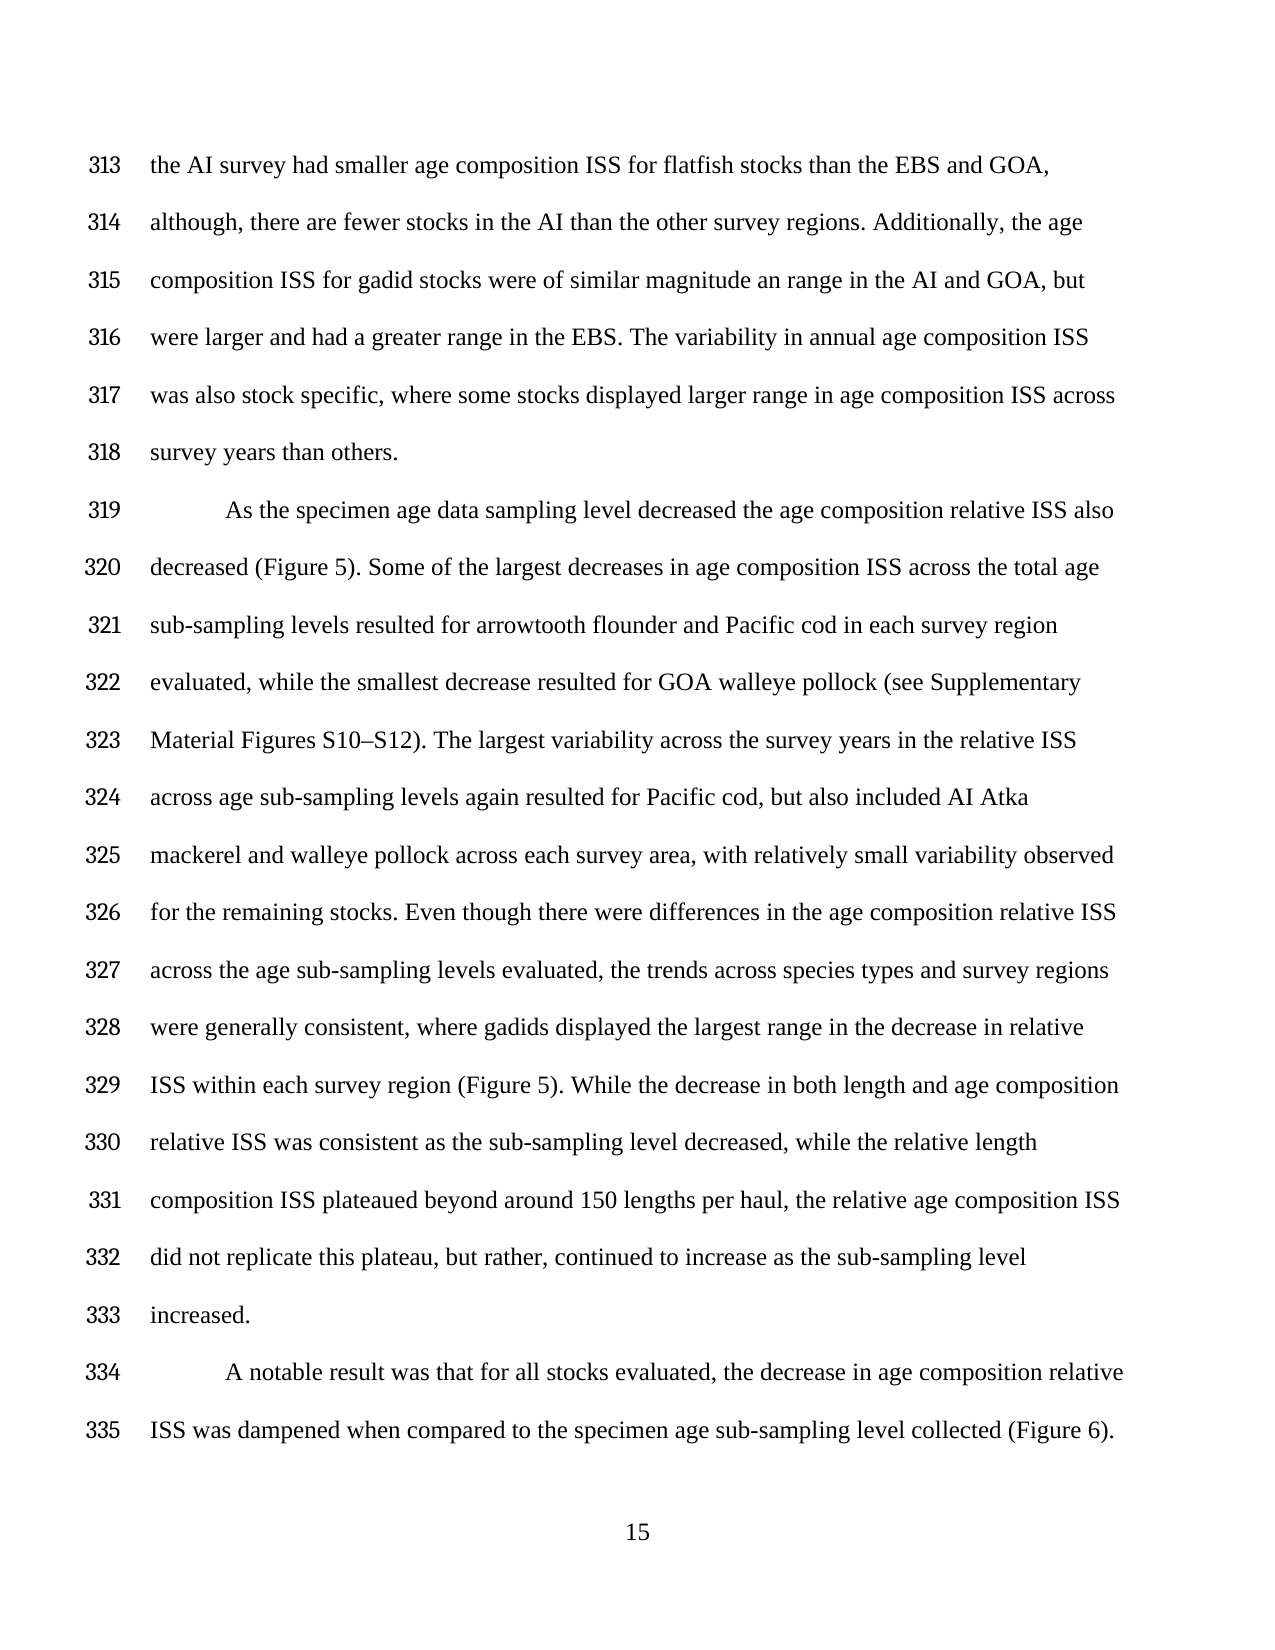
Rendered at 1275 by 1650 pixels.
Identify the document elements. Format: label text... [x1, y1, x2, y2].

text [150, 150, 1125, 466]
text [150, 1357, 1125, 1444]
text As the specimen age data sampling level decreased the age composition relative ISS also decreased (Figure 5). Some of the largest decreases in age composition ISS across the total age sub-sampling levels resulted for arrowtooth flounder and Pacific cod in each survey region evaluated, while the smallest decrease resulted for GOA walleye pollock (see Supplementary Material Figures S10–S12). The largest variability across the survey years in the relative ISS across age sub-sampling levels again resulted for Pacific cod, but also included AI Atka mackerel and walleye pollock across each survey area, with relatively small variability observed for the remaining stocks. Even though there were differences in the age composition relative ISS across the age sub-sampling levels evaluated, the trends across species types and survey regions were generally consistent, where gadids displayed the largest range in the decrease in relative ISS within each survey region (Figure 5). While the decrease in both length and age composition relative ISS was consistent as the sub-sampling level decreased, while the relative length composition ISS plateaued beyond around 150 lengths per haul, the relative age composition ISS did not replicate this plateau, but rather, continued to increase as the sub-sampling level increased. [150, 495, 1125, 1329]
